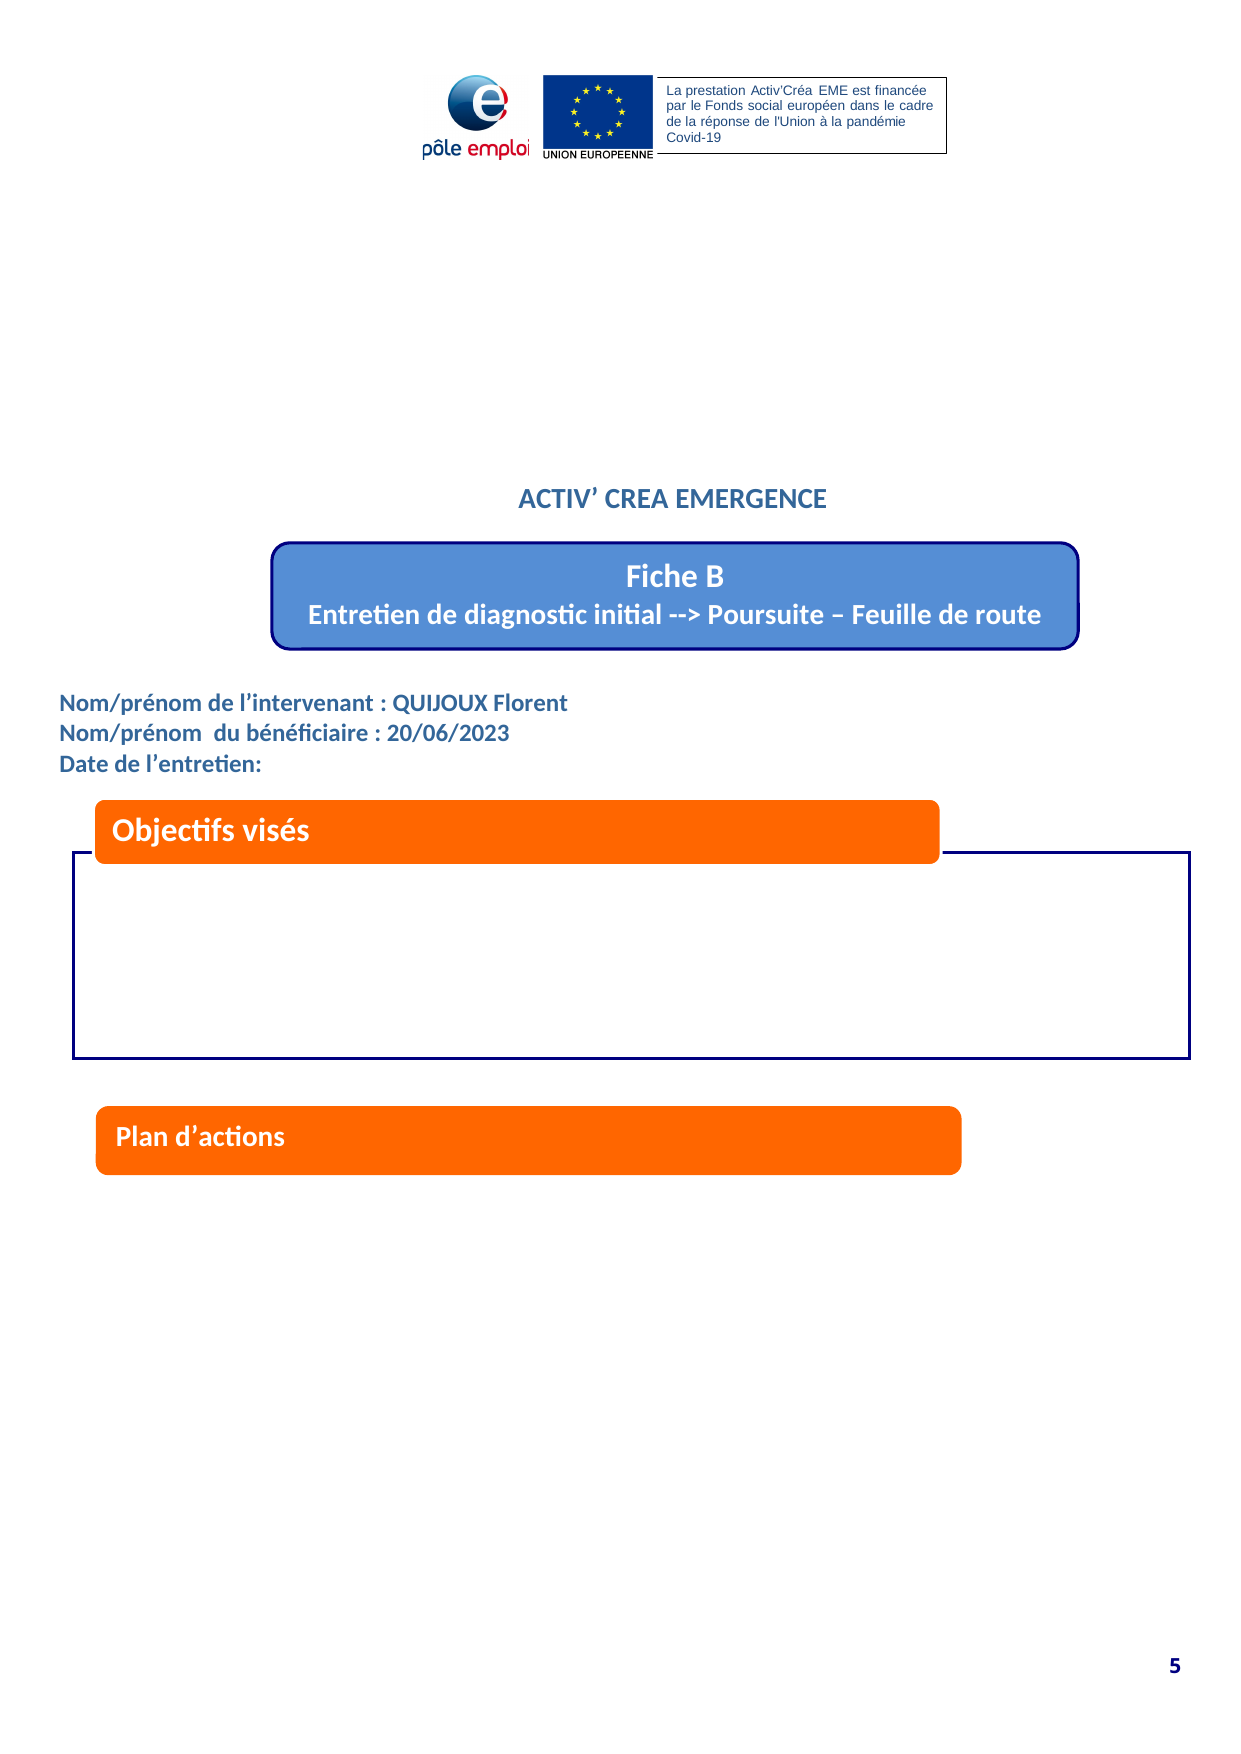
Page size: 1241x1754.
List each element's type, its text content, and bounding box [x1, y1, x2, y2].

picture [422, 75, 529, 160]
text Nom/prénom de l’intervenant : QUIJOUX Florent [59, 687, 1179, 717]
text Nom/prénom du bénéficiaire : 20/06/2023 [59, 717, 1179, 748]
picture [541, 73, 654, 160]
text Date de l’entretien: [59, 748, 1184, 778]
text ACTIV’ CREA EMERGENCE [59, 480, 1240, 516]
